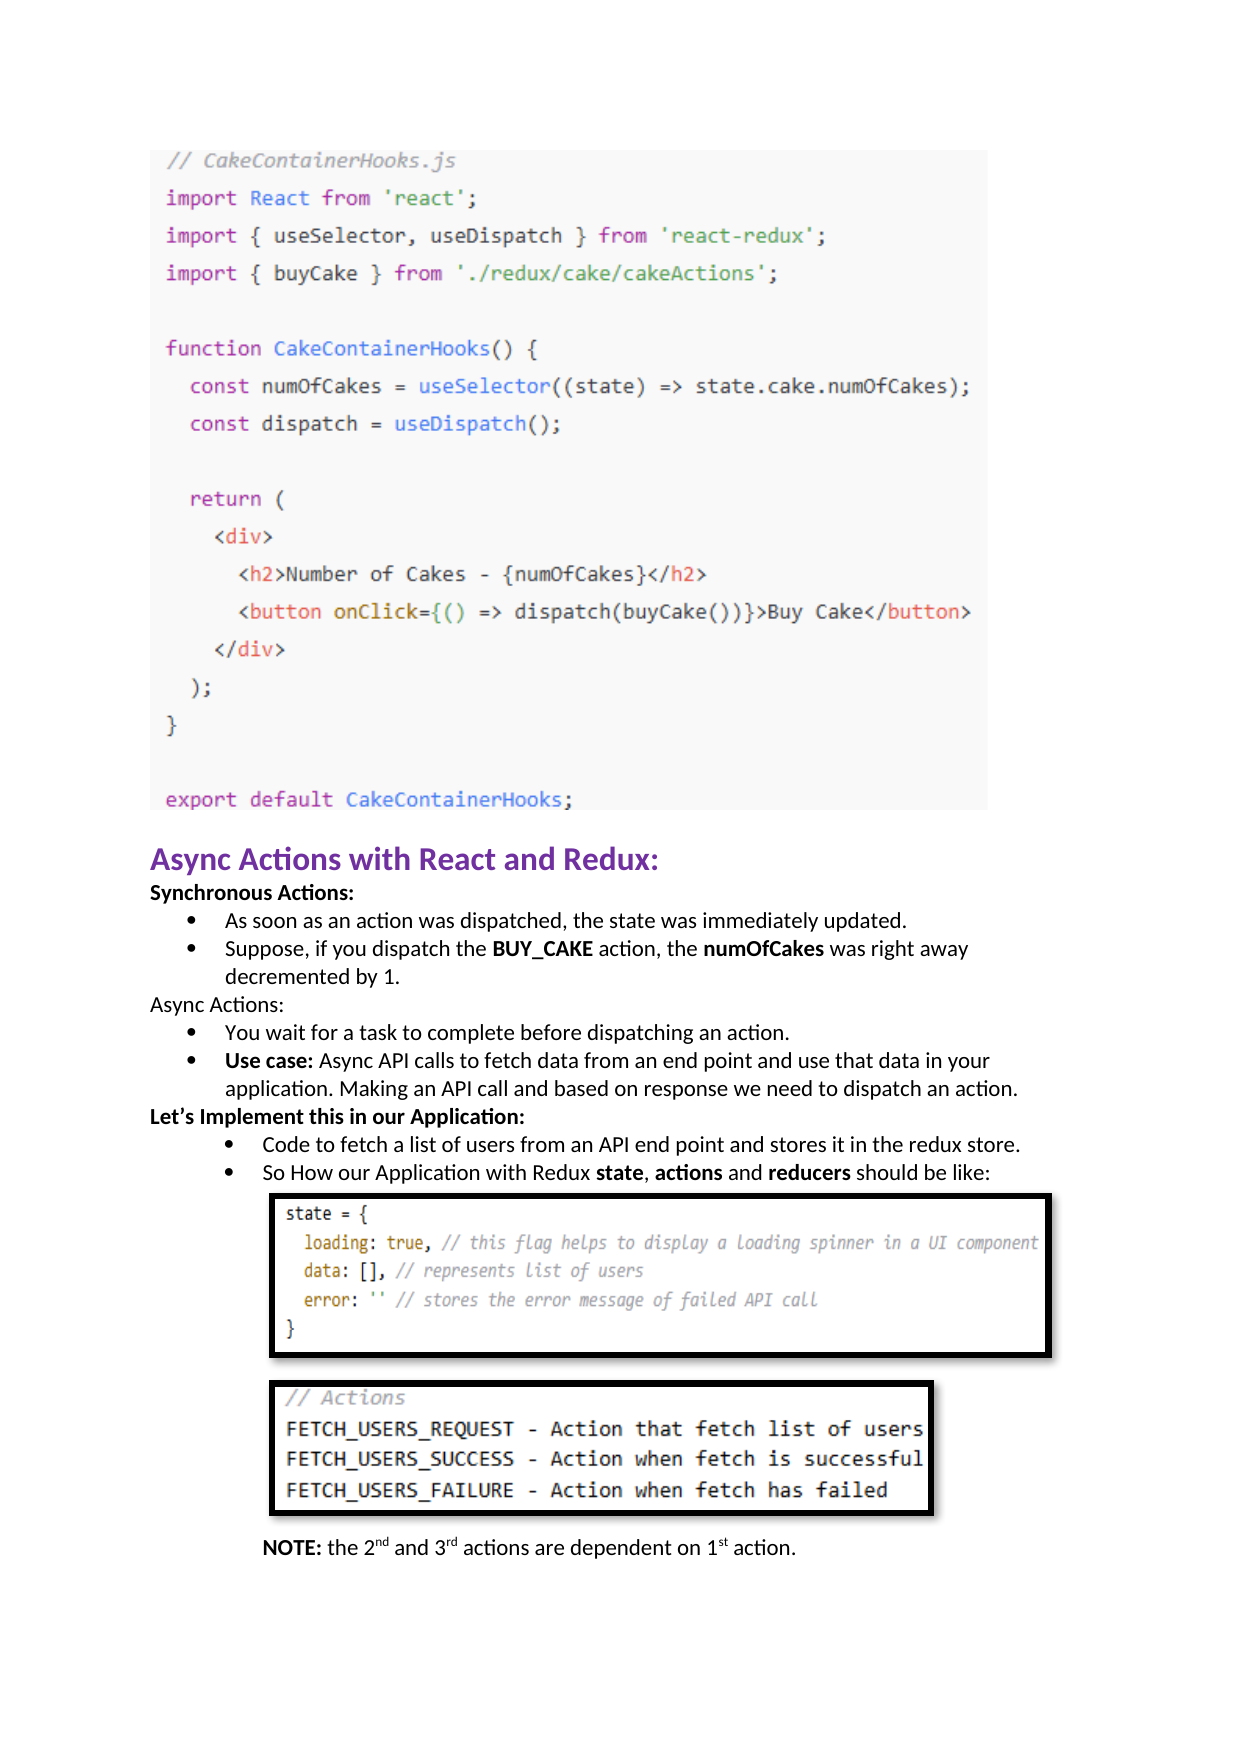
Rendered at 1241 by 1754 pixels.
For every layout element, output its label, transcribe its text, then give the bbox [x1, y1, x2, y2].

list Code to fetch a list of users from an API end point and stores it in the redux store. [225, 1130, 1090, 1158]
list So How our Application with Redux state, actions and reducers should be like: [225, 1158, 1090, 1186]
text Async Actions: [150, 990, 1090, 1018]
text Async Actions with React and Redux: [150, 837, 1090, 878]
picture [275, 1199, 1045, 1352]
list You wait for a task to complete before dispatching an action. [187, 1018, 1090, 1046]
list Suppose, if you dispatch the BUY_CAKE action, the numOfCakes was right away decremented by 1. [187, 934, 1090, 990]
picture [150, 150, 988, 810]
text Synchronous Actions: [150, 878, 1090, 906]
text NOTE: the 2nd and 3rd actions are dependent on 1st action. [262, 1533, 1090, 1562]
picture [275, 1387, 928, 1510]
text Let’s Implement this in our Application: [150, 1102, 1090, 1130]
list Use case: Async API calls to fetch data from an end point and use that data in your application. Making an API call and based on response we need to dispatch an action. [187, 1046, 1090, 1102]
list As soon as an action was dispatched, the state was immediately updated. [187, 906, 1090, 934]
